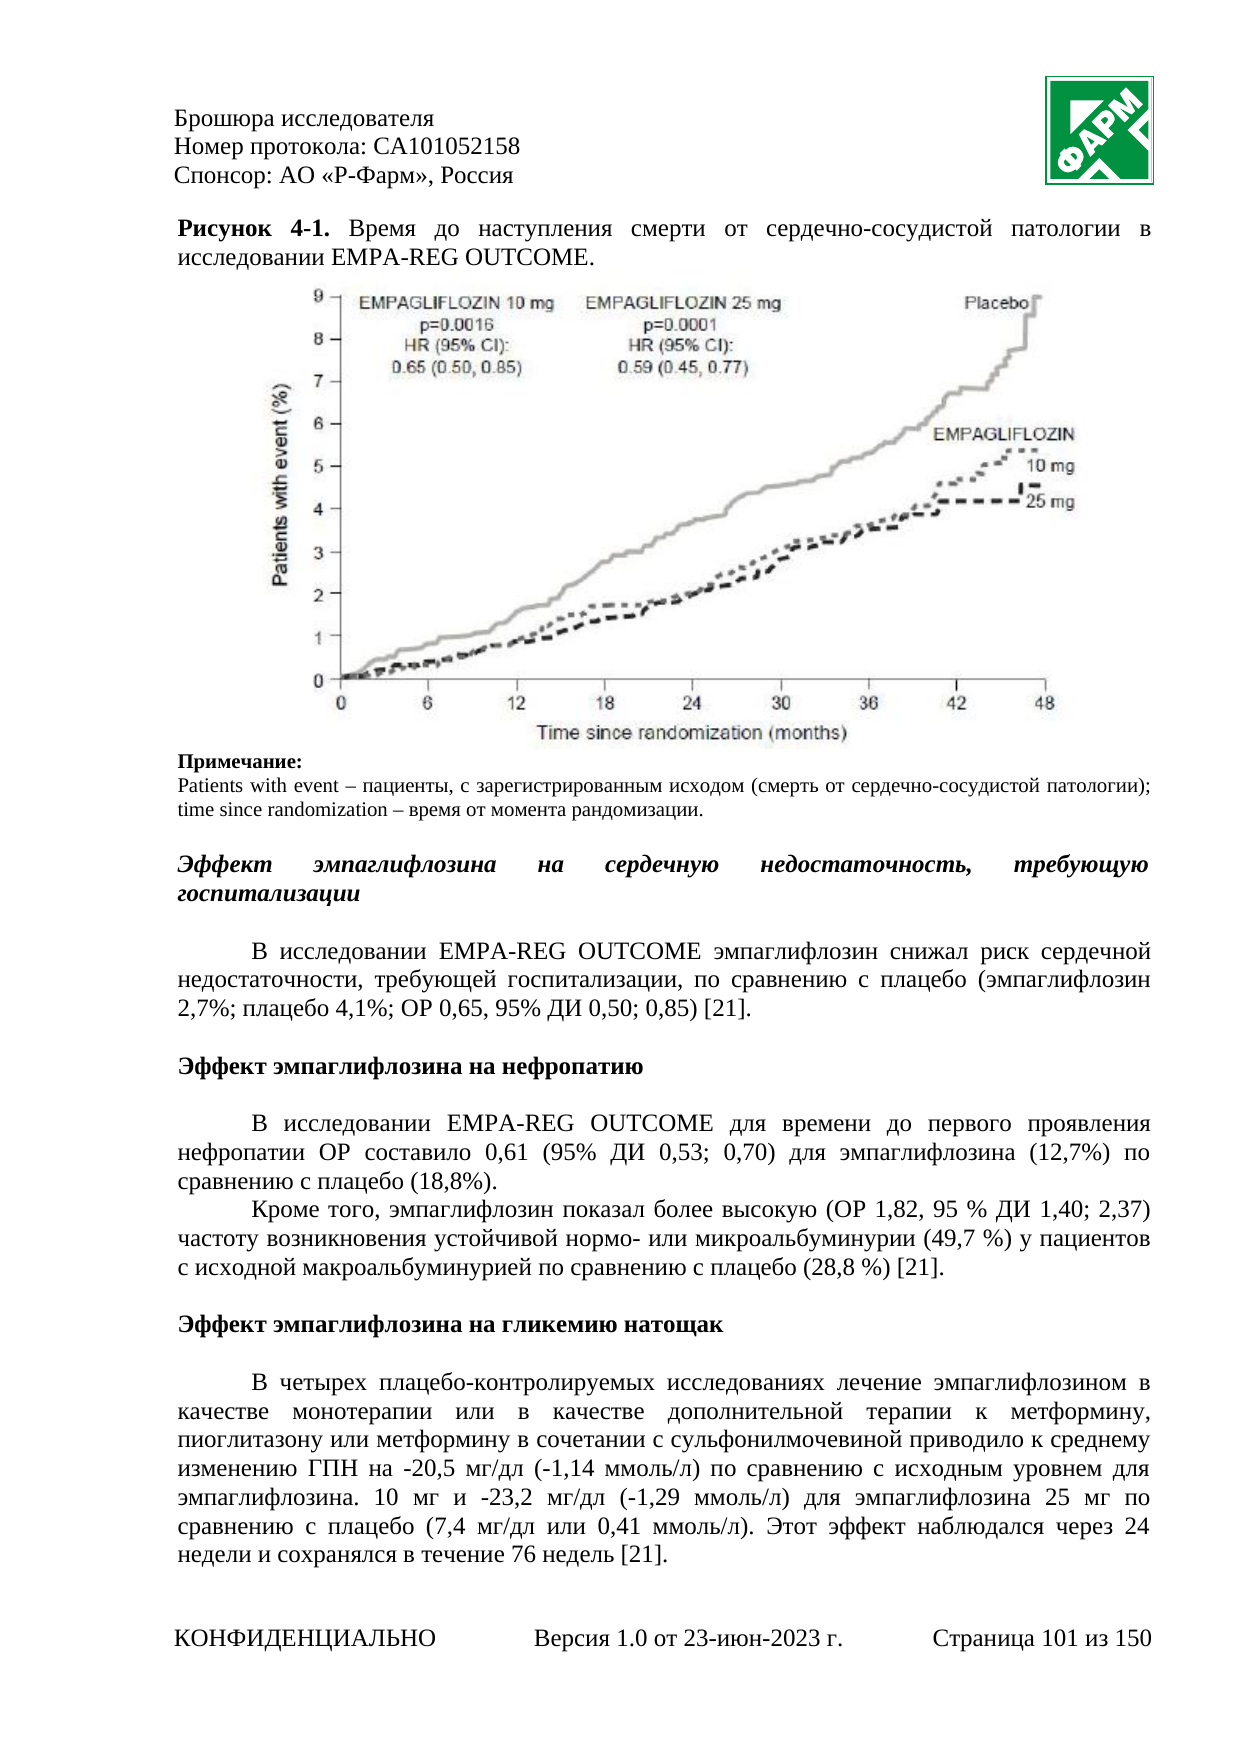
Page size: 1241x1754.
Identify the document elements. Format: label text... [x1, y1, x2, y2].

text В исследовании EMPA-REG OUTCOME для времени до первого проявления нефропатии ОР составило 0,61 (95% ДИ 0,53; 0,70) для эмпаглифлозина (12,7%) по сравнению с плацебо (18,8%). [177, 1108, 1152, 1194]
text В четырех плацебо-контролируемых исследованиях лечение эмпаглифлозином в качестве монотерапии или в качестве дополнительной терапии к метформину, пиоглитазону или метформину в сочетании с сульфонилмочевиной приводило к среднему изменению ГПН на -20,5 мг/дл (-1,14 ммоль/л) по сравнению с исходным уровнем для эмпаглифлозина. 10 мг и -23,2 мг/дл (-1,29 ммоль/л) для эмпаглифлозина 25 мг по сравнению с плацебо (7,4 мг/дл или 0,41 ммоль/л). Этот эффект наблюдался через 24 недели и сохранялся в течение 76 недель [21]. [177, 1367, 1152, 1568]
text Примечание: [177, 748, 1152, 773]
text Рисунок 4-1. Время до наступления смерти от сердечно-сосудистой патологии в исследовании EMPA-REG OUTCOME. [177, 213, 1152, 270]
text В исследовании EMPA-REG OUTCOME эмпаглифлозин снижал риск сердечной недостаточности, требующей госпитализации, по сравнению с плацебо (эмпаглифлозин 2,7%; плацебо 4,1%; ОР 0,65, 95% ДИ 0,50; 0,85) [21]. [177, 936, 1152, 1022]
text Patients with event – пациенты, с зарегистрированным исходом (смерть от сердечно-сосудистой патологии); time since randomization – время от момента рандомизации. [177, 773, 1152, 821]
text Эффект эмпаглифлозина на сердечную недостаточность, требующую госпитализации [177, 849, 1152, 907]
text Эффект эмпаглифлозина на гликемию натощак [177, 1309, 1152, 1338]
picture [251, 270, 1092, 749]
text Эффект эмпаглифлозина на нефропатию [177, 1051, 1152, 1079]
text Кроме того, эмпаглифлозин показал более высокую (ОР 1,82, 95 % ДИ 1,40; 2,37) частоту возникновения устойчивой нормо- или микроальбуминурии (49,7 %) у пациентов с исходной макроальбуминурией по сравнению с плацебо (28,8 %) [21]. [177, 1194, 1152, 1281]
